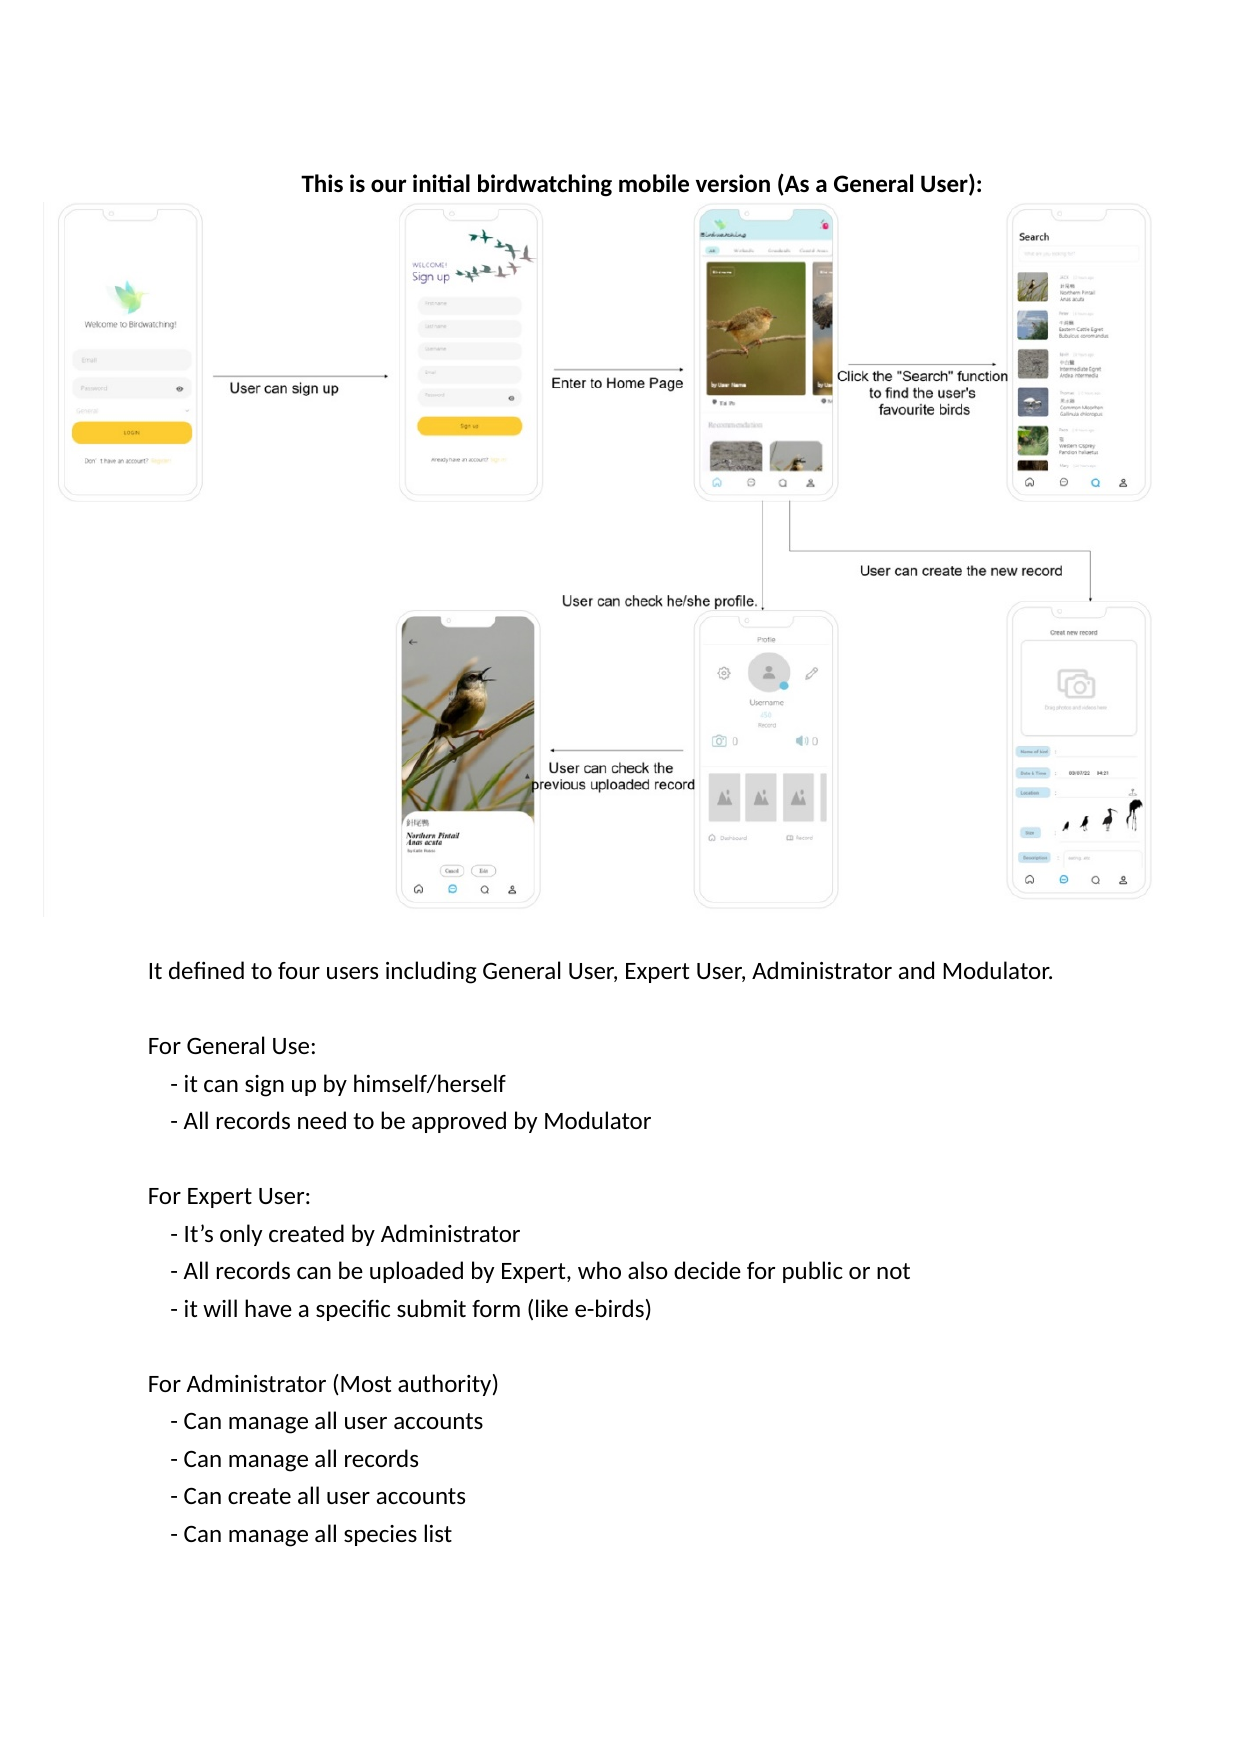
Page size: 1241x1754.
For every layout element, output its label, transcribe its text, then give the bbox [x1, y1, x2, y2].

text - Can manage all records [148, 1439, 1211, 1477]
text - Can manage all species list [148, 1514, 1211, 1552]
text For General Use: [148, 1027, 1211, 1064]
text This is our initial birdwatching mobile version (As a General User): [74, 164, 1211, 202]
text For Administrator (Most authority) [148, 1364, 1211, 1402]
text For Expert User: [148, 1177, 1211, 1214]
text - All records need to be approved by Modulator [148, 1102, 1211, 1139]
text - All records can be uploaded by Expert, who also decide for public or not [148, 1252, 1211, 1289]
text - Can create all user accounts [148, 1477, 1211, 1514]
text - it will have a specific submit form (like e-birds) [148, 1289, 1211, 1327]
text - it can sign up by himself/herself [148, 1064, 1211, 1102]
text - Can manage all user accounts [148, 1402, 1211, 1439]
text - It’s only created by Administrator [148, 1214, 1211, 1252]
picture [43, 202, 1154, 917]
text It defined to four users including General User, Expert User, Administrator and Modulator. [148, 952, 1211, 989]
